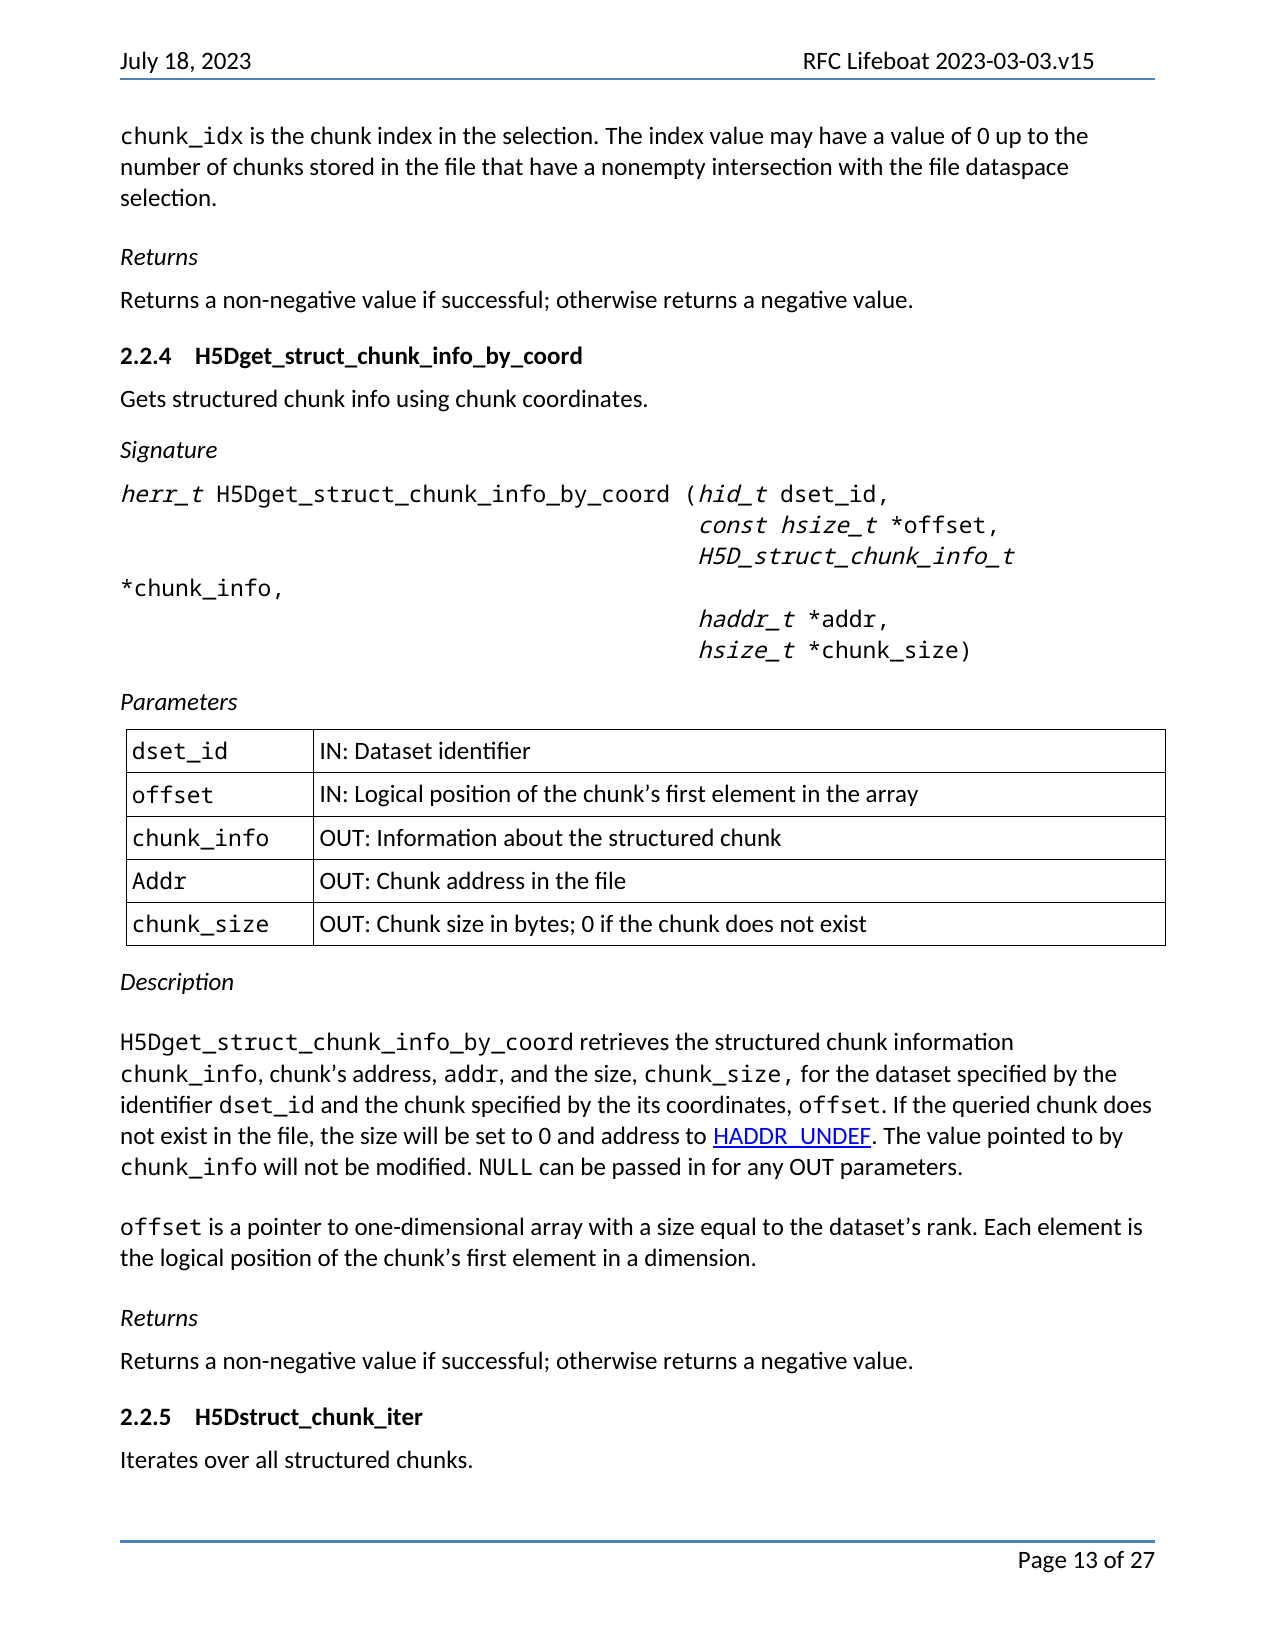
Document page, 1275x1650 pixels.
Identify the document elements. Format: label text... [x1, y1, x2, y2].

text H5D_struct_chunk_info_t *chunk_info, [120, 540, 1155, 603]
table_cell OUT: Chunk address in the file [314, 860, 1165, 902]
subtitle Returns [120, 241, 1155, 272]
text Iterates over all structured chunks. [120, 1444, 1155, 1474]
subtitle Parameters [120, 686, 1155, 717]
subtitle Signature [120, 435, 1155, 465]
text H5Dget_struct_chunk_info_by_coord retrieves the structured chunk information chunk_info, chunk’s address, addr, and the size, chunk_size, for the dataset specified by the identifier dset_id and the chunk specified by the its coordinates, offset. If the queried chunk does not exist in the file, the size will be set to 0 and address to HADDR_UNDEF. The value pointed to by chunk_info will not be modified. NULL can be passed in for any OUT parameters. [120, 1026, 1155, 1182]
text herr_t H5Dget_struct_chunk_info_by_coord (hid_t dset_id, [120, 478, 1155, 509]
text haddr_t *addr, [120, 603, 1155, 634]
table_header IN: Dataset identifier [314, 730, 1165, 772]
subtitle Returns [120, 1302, 1155, 1332]
table_header dset_id [127, 730, 313, 772]
subtitle Description [120, 967, 1155, 997]
text hsize_t *chunk_size) [120, 634, 1155, 665]
table_cell chunk_size [127, 903, 313, 945]
table_cell chunk_info [127, 817, 313, 859]
table_cell offset [127, 773, 313, 816]
text chunk_idx is the chunk index in the selection. The index value may have a value of 0 up to the number of chunks stored in the file that have a nonempty intersection with the file dataspace selection. [120, 120, 1155, 212]
text Returns a non-negative value if successful; otherwise returns a negative value. [120, 284, 1155, 315]
text const hsize_t *offset, [120, 509, 1155, 540]
text Gets structured chunk info using chunk coordinates. [120, 383, 1155, 414]
table_cell OUT: Chunk size in bytes; 0 if the chunk does not exist [314, 903, 1165, 945]
subtitle H5Dget_struct_chunk_info_by_coord [120, 340, 1155, 371]
text offset is a pointer to one-dimensional array with a size equal to the dataset’s rank. Each element is the logical position of the chunk’s first element in a dimension. [120, 1211, 1155, 1273]
table_cell IN: Logical position of the chunk’s first element in the array [314, 773, 1165, 816]
table_cell Addr [127, 860, 313, 902]
subtitle H5Dstruct_chunk_iter [120, 1401, 1155, 1431]
text Returns a non-negative value if successful; otherwise returns a negative value. [120, 1345, 1155, 1375]
table_cell OUT: Information about the structured chunk [314, 817, 1165, 859]
